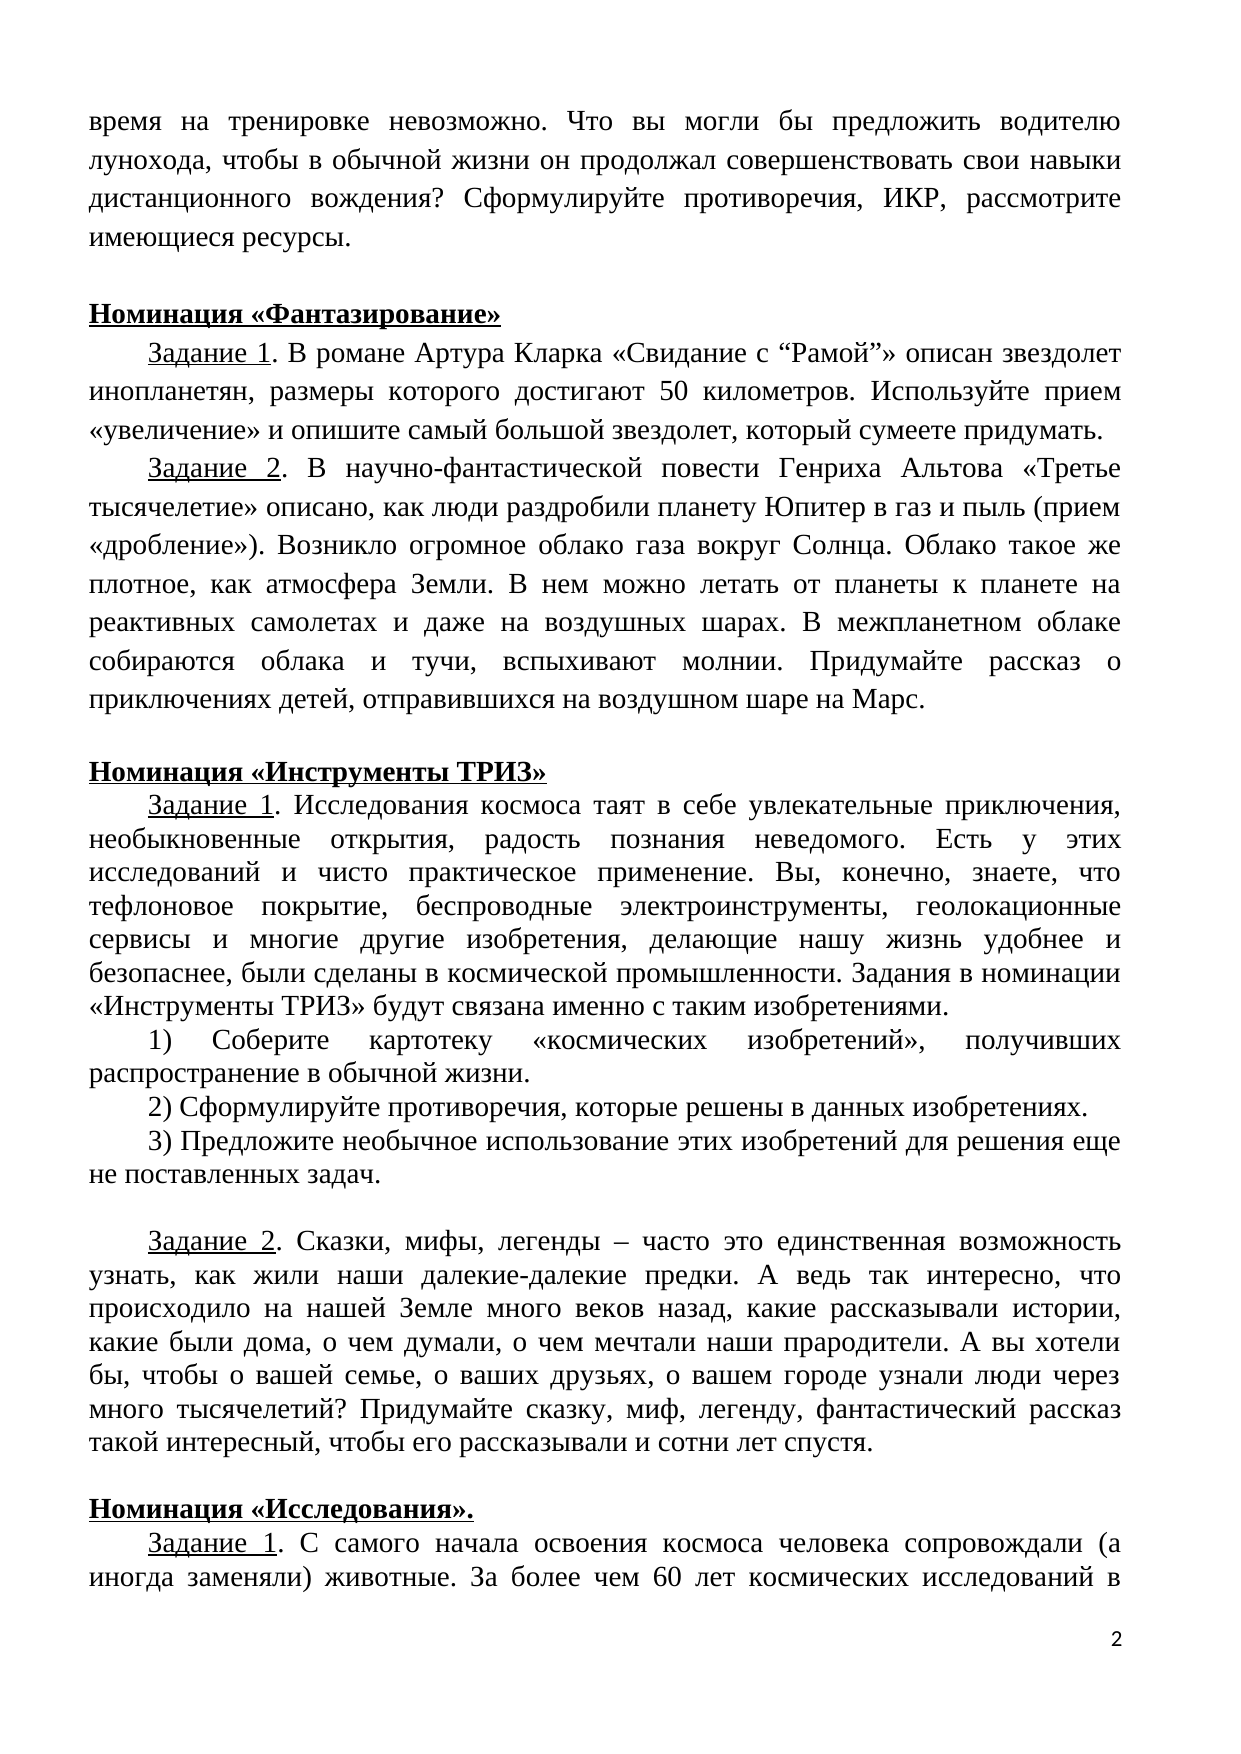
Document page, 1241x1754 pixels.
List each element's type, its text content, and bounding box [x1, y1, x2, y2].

text Номинация «Фантазирование» [88, 296, 1122, 330]
text Номинация «Исследования». [88, 1492, 1122, 1525]
text 1) Соберите картотеку «космических изобретений», получивших распространение в обычной жизни. [88, 1022, 1122, 1089]
text Номинация «Инструменты ТРИЗ» [88, 754, 1122, 787]
text Задание 1. Исследования космоса таят в себе увлекательные приключения, необыкновенные открытия, радость познания неведомого. Есть у этих исследований и чисто практическое применение. Вы, конечно, знаете, что тефлоновое покрытие, беспроводные электроинструменты, геолокационные сервисы и многие другие изобретения, делающие нашу жизнь удобнее и безопаснее, были сделаны в космической промышленности. Задания в номинации «Инструменты ТРИЗ» будут связана именно с таким изобретениями. [88, 787, 1122, 1022]
text 2) Сформулируйте противоречия, которые решены в данных изобретениях. [88, 1089, 1122, 1123]
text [88, 1525, 1122, 1592]
text 3) Предложите необычное использование этих изобретений для решения еще не поставленных задач. [88, 1123, 1122, 1190]
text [88, 103, 1122, 253]
text Задание 2. В научно-фантастической повести Генриха Альтова «Третье тысячелетие» описано, как люди раздробили планету Юпитер в газ и пыль (прием «дробление»). Возникло огромное облако газа вокруг Солнца. Облако такое же плотное, как атмосфера Земли. В нем можно летать от планеты к планете на реактивных самолетах и даже на воздушных шарах. В межпланетном облаке собираются облака и тучи, вспыхивают молнии. Придумайте рассказ о приключениях детей, отправившихся на воздушном шаре на Марс. [88, 450, 1122, 715]
text Задание 1. В романе Артура Кларка «Свидание с “Рамой”» описан звездолет инопланетян, размеры которого достигают 50 километров. Используйте прием «увеличение» и опишите самый большой звездолет, который сумеете придумать. [88, 335, 1122, 445]
text Задание 2. Сказки, мифы, легенды – часто это единственная возможность узнать, как жили наши далекие-далекие предки. А ведь так интересно, что происходило на нашей Земле много веков назад, какие рассказывали истории, какие были дома, о чем думали, о чем мечтали наши прародители. А вы хотели бы, чтобы о вашей семье, о ваших друзьях, о вашем городе узнали люди через много тысячелетий? Придумайте сказку, миф, легенду, фантастический рассказ такой интересный, чтобы его рассказывали и сотни лет спустя. [88, 1223, 1122, 1458]
